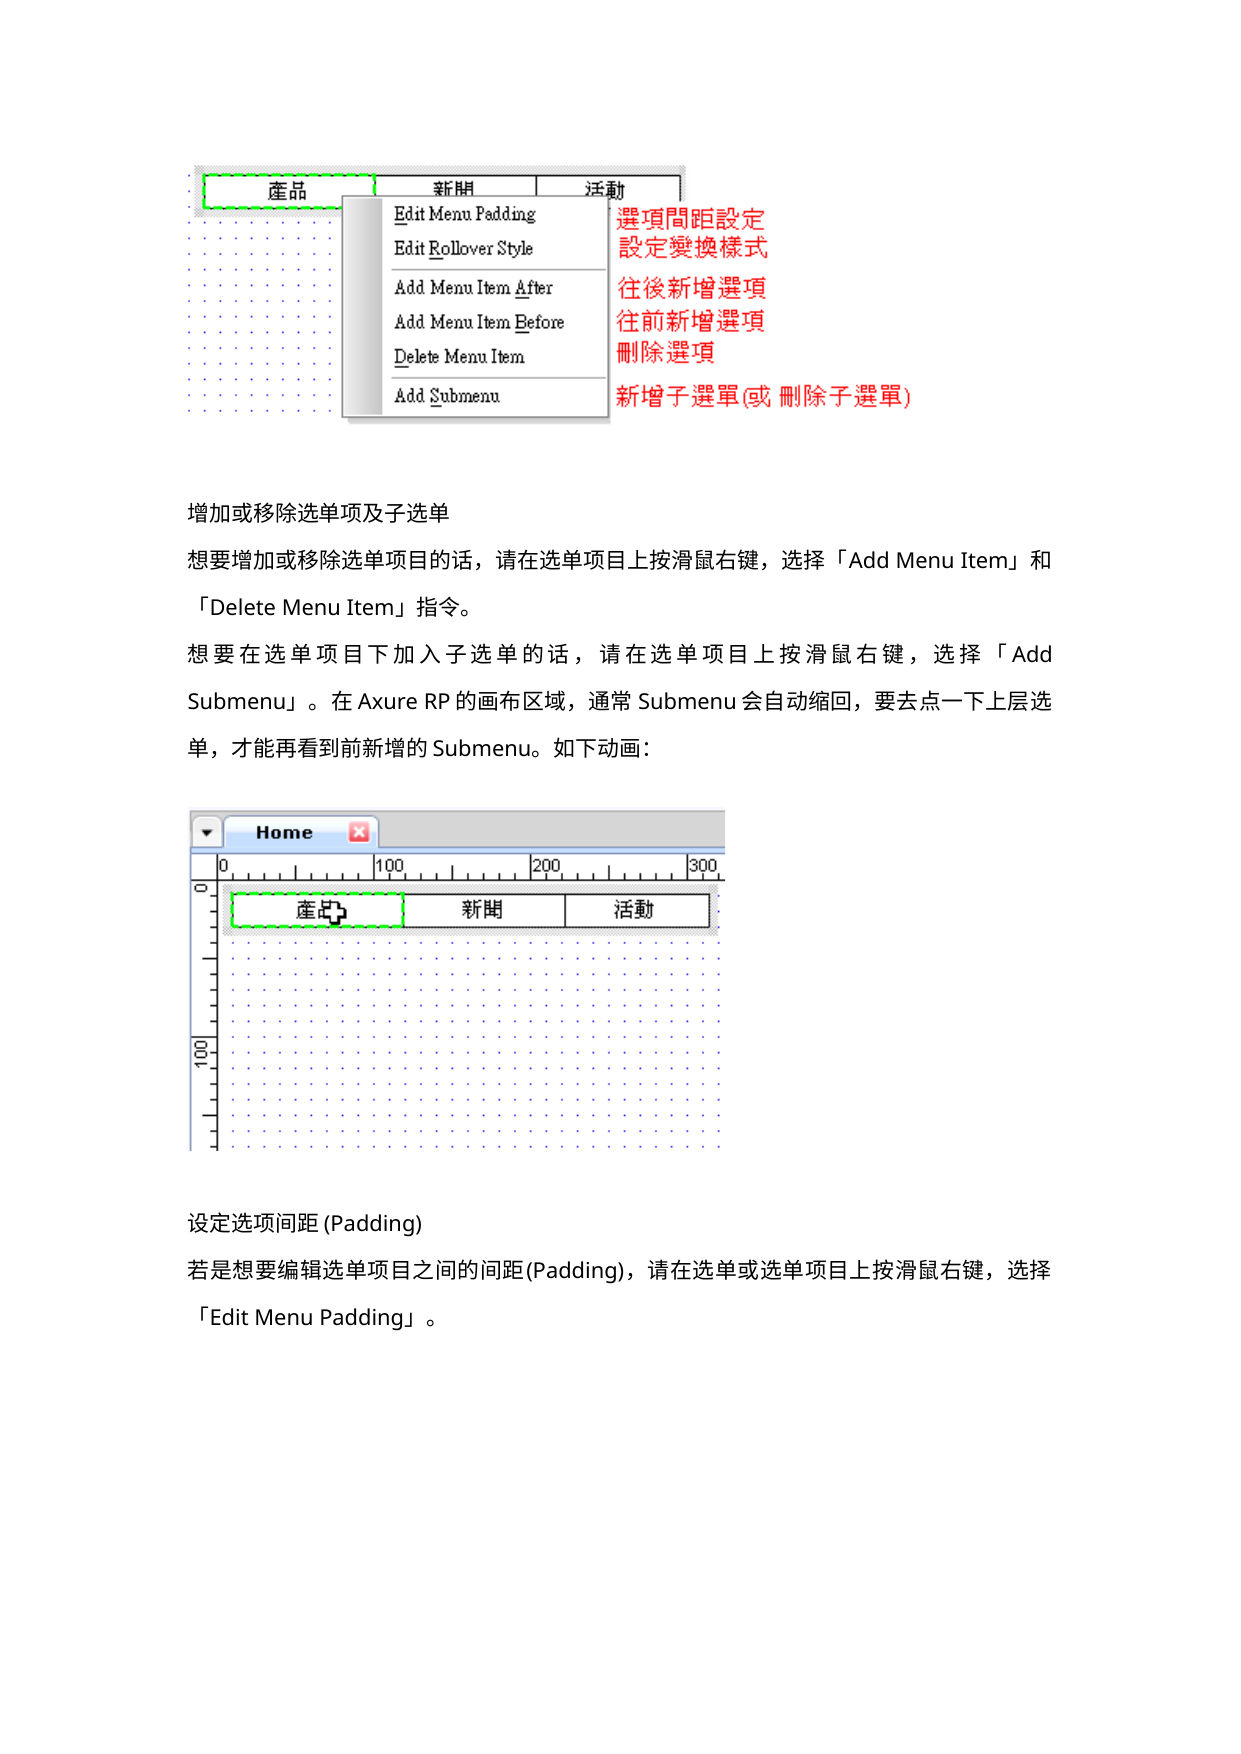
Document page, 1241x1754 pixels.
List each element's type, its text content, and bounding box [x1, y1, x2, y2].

text 设定选项间距 (Padding) 若是想要编辑选单项目之间的间距(Padding)，请在选单或选单项目上按滑鼠右键，选择「Edit Menu Padding」。 [187, 1206, 1053, 1332]
picture [187, 807, 725, 1151]
text 增加或移除选单项及子选单 想要增加或移除选单项目的话，请在选单项目上按滑鼠右键，选择「Add Menu Item」和「Delete Menu Item」指令。 想要在选单项目下加入子选单的话，请在选单项目上按滑鼠右键，选择「Add Submenu」。在Axure RP的画布区域，通常Submenu会自动缩回，要去点一下上层选单，才能再看到前新增的Submenu。如下动画： [187, 496, 1053, 763]
picture [187, 162, 919, 426]
